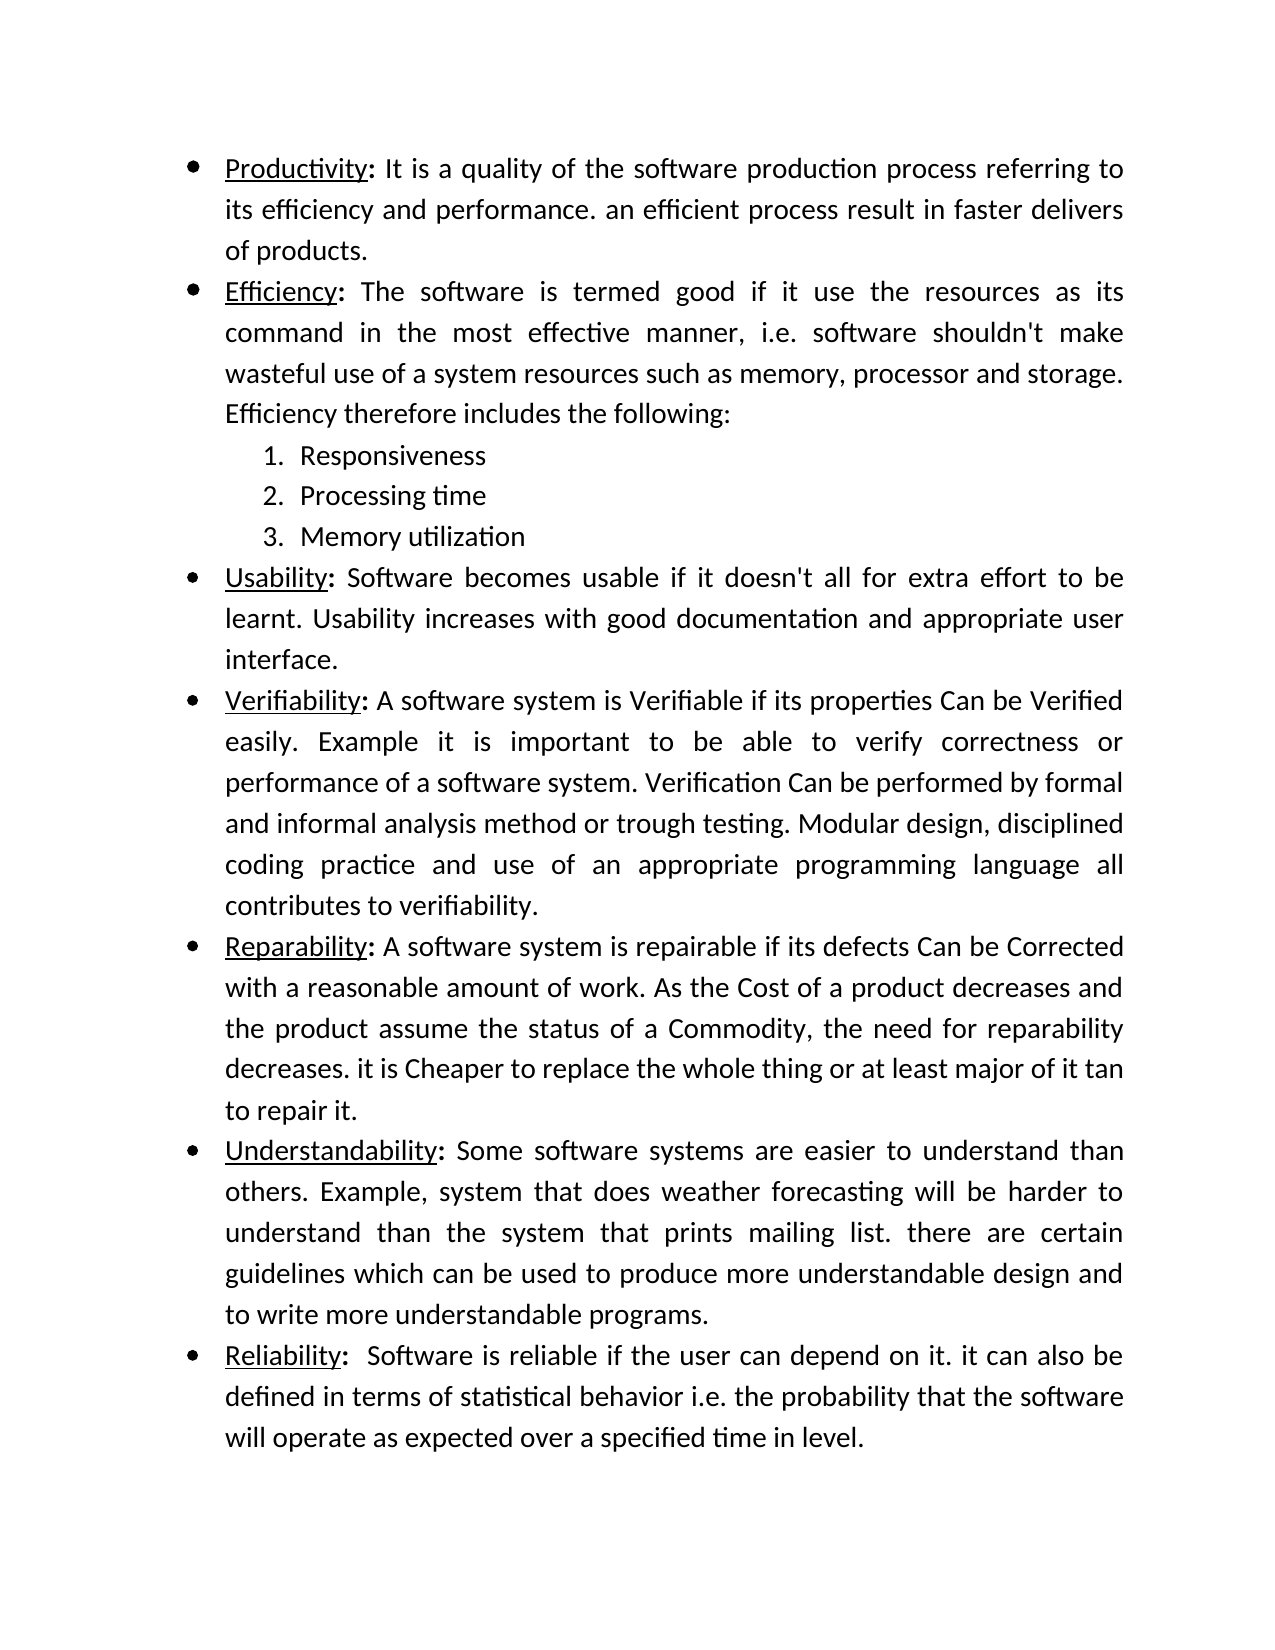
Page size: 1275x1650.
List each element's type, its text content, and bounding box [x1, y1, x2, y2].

list Verifiability: A software system is Verifiable if its properties Can be Verified easily. Example it is important to be able to verify correctness or performance of a software system. Verification Can be performed by formal and informal analysis method or trough testing. Modular design, disciplined coding practice and use of an appropriate programming language all contributes to verifiability. [187, 682, 1125, 922]
list Understandability: Some software systems are easier to understand than others. Example, system that does weather forecasting will be harder to understand than the system that prints mailing list. there are certain guidelines which can be used to produce more understandable design and to write more understandable programs. [187, 1132, 1125, 1332]
list Productivity: It is a quality of the software production process referring to its efficiency and performance. an efficient process result in faster delivers of products. [187, 150, 1125, 267]
list Reliability: Software is reliable if the user can depend on it. it can also be defined in terms of statistical behavior i.e. the probability that the software will operate as expected over a specified time in level. [187, 1337, 1125, 1455]
list Responsiveness [262, 437, 1125, 472]
list Efficiency: The software is termed good if it use the resources as its command in the most effective manner, i.e. software shouldn't make wasteful use of a system resources such as memory, processor and storage. Efficiency therefore includes the following: [187, 273, 1125, 431]
list Memory utilization [262, 518, 1125, 554]
list Reparability: A software system is repairable if its defects Can be Corrected with a reasonable amount of work. As the Cost of a product decreases and the product assume the status of a Commodity, the need for reparability decreases. it is Cheaper to replace the whole thing or at least major of it tan to repair it. [187, 928, 1125, 1127]
list Processing time [262, 477, 1125, 513]
list Usability: Software becomes usable if it doesn't all for extra effort to be learnt. Usability increases with good documentation and appropriate user interface. [187, 559, 1125, 677]
